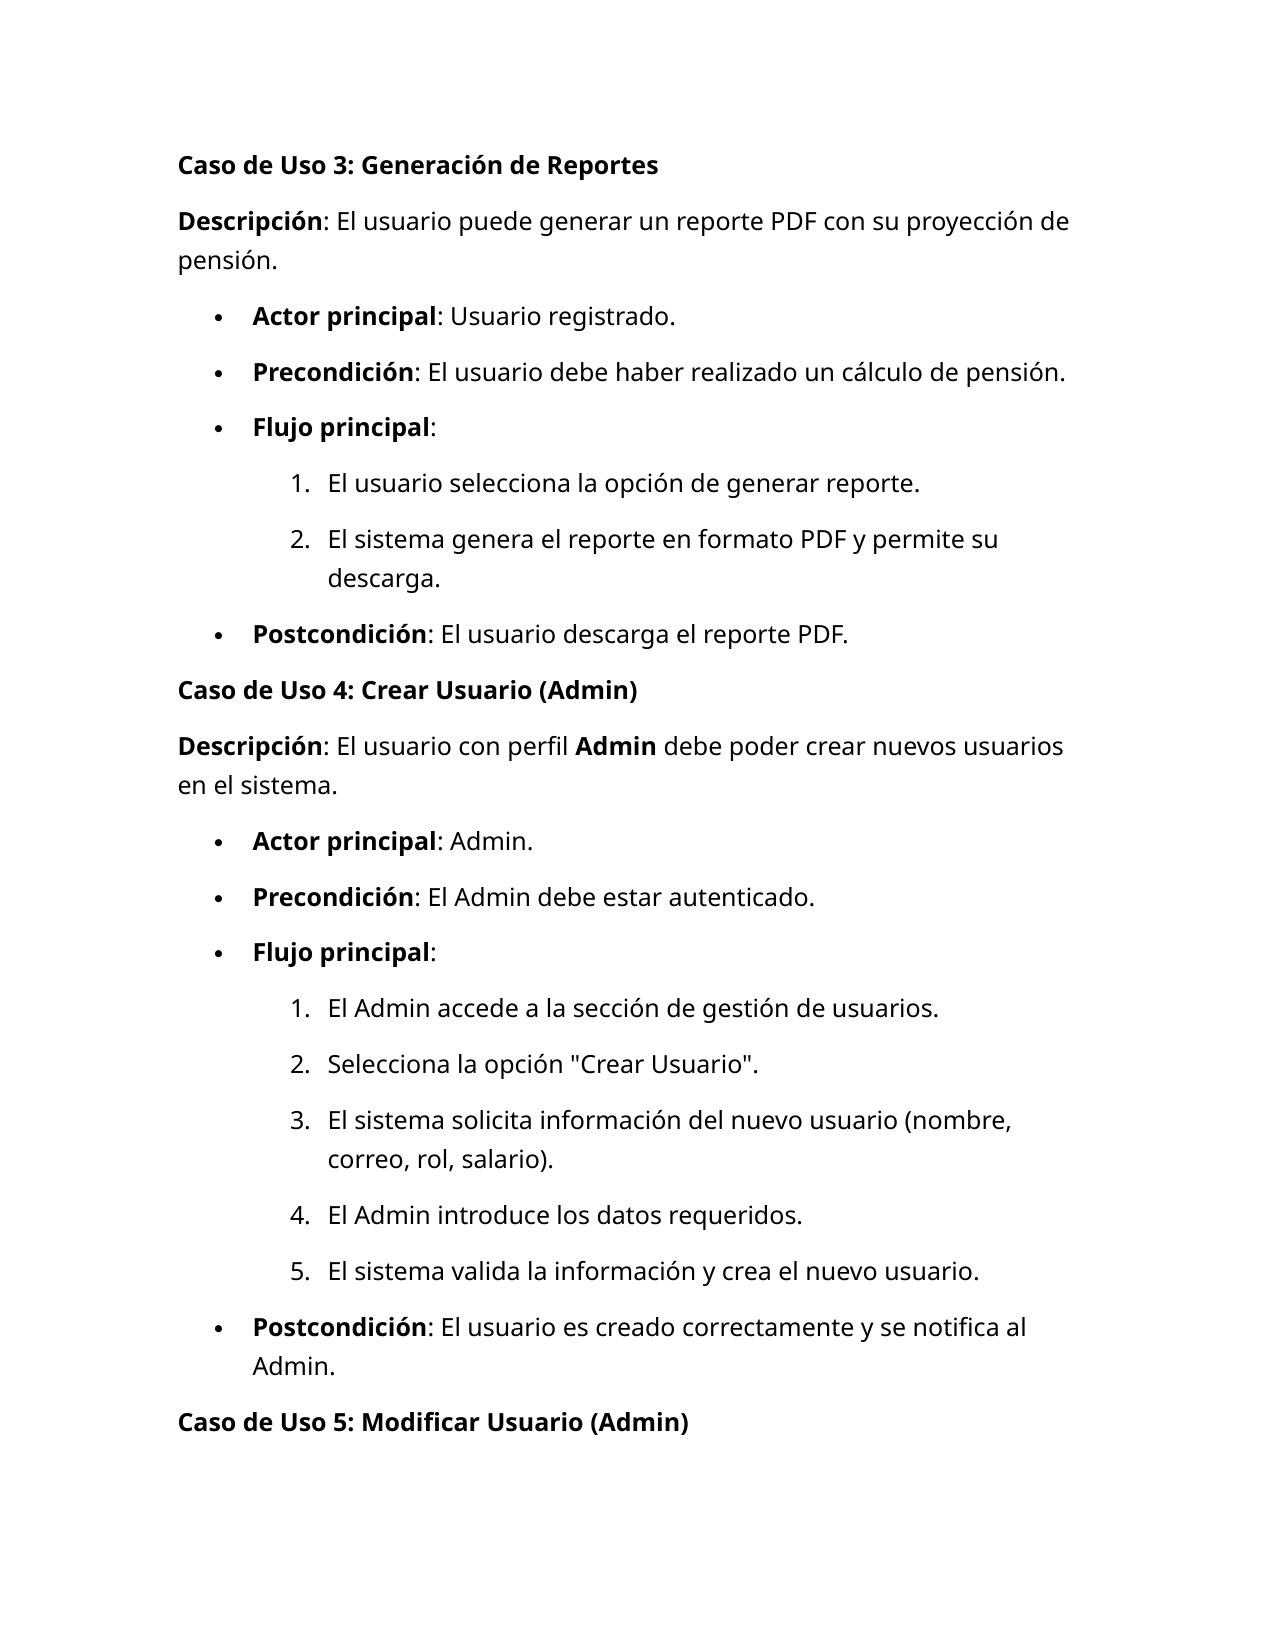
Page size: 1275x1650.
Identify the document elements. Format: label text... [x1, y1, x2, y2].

text Descripción: El usuario con perfil Admin debe poder crear nuevos usuarios en el sistema. [177, 728, 1098, 802]
text Descripción: El usuario puede generar un reporte PDF con su proyección de pensión. [177, 203, 1098, 277]
list Postcondición: El usuario descarga el reporte PDF. [215, 617, 1098, 651]
list Selecciona la opción "Crear Usuario". [290, 1047, 1098, 1081]
list El sistema valida la información y crea el nuevo usuario. [290, 1253, 1098, 1287]
list El Admin introduce los datos requeridos. [290, 1198, 1098, 1232]
list Precondición: El usuario debe haber realizado un cálculo de pensión. [215, 354, 1098, 388]
text Caso de Uso 5: Modificar Usuario (Admin) [177, 1404, 1098, 1438]
list Actor principal: Usuario registrado. [215, 298, 1098, 332]
list El usuario selecciona la opción de generar reporte. [290, 466, 1098, 500]
list El Admin accede a la sección de gestión de usuarios. [290, 991, 1098, 1025]
list El sistema solicita información del nuevo usuario (nombre, correo, rol, salario). [290, 1103, 1098, 1176]
list Precondición: El Admin debe estar autenticado. [215, 879, 1098, 913]
list Flujo principal: [215, 410, 1098, 444]
text Caso de Uso 4: Crear Usuario (Admin) [177, 673, 1098, 707]
list El sistema genera el reporte en formato PDF y permite su descarga. [290, 522, 1098, 595]
list Postcondición: El usuario es creado correctamente y se notifica al Admin. [215, 1309, 1098, 1382]
list Actor principal: Admin. [215, 823, 1098, 857]
text Caso de Uso 3: Generación de Reportes [177, 148, 1098, 182]
list Flujo principal: [215, 935, 1098, 969]
